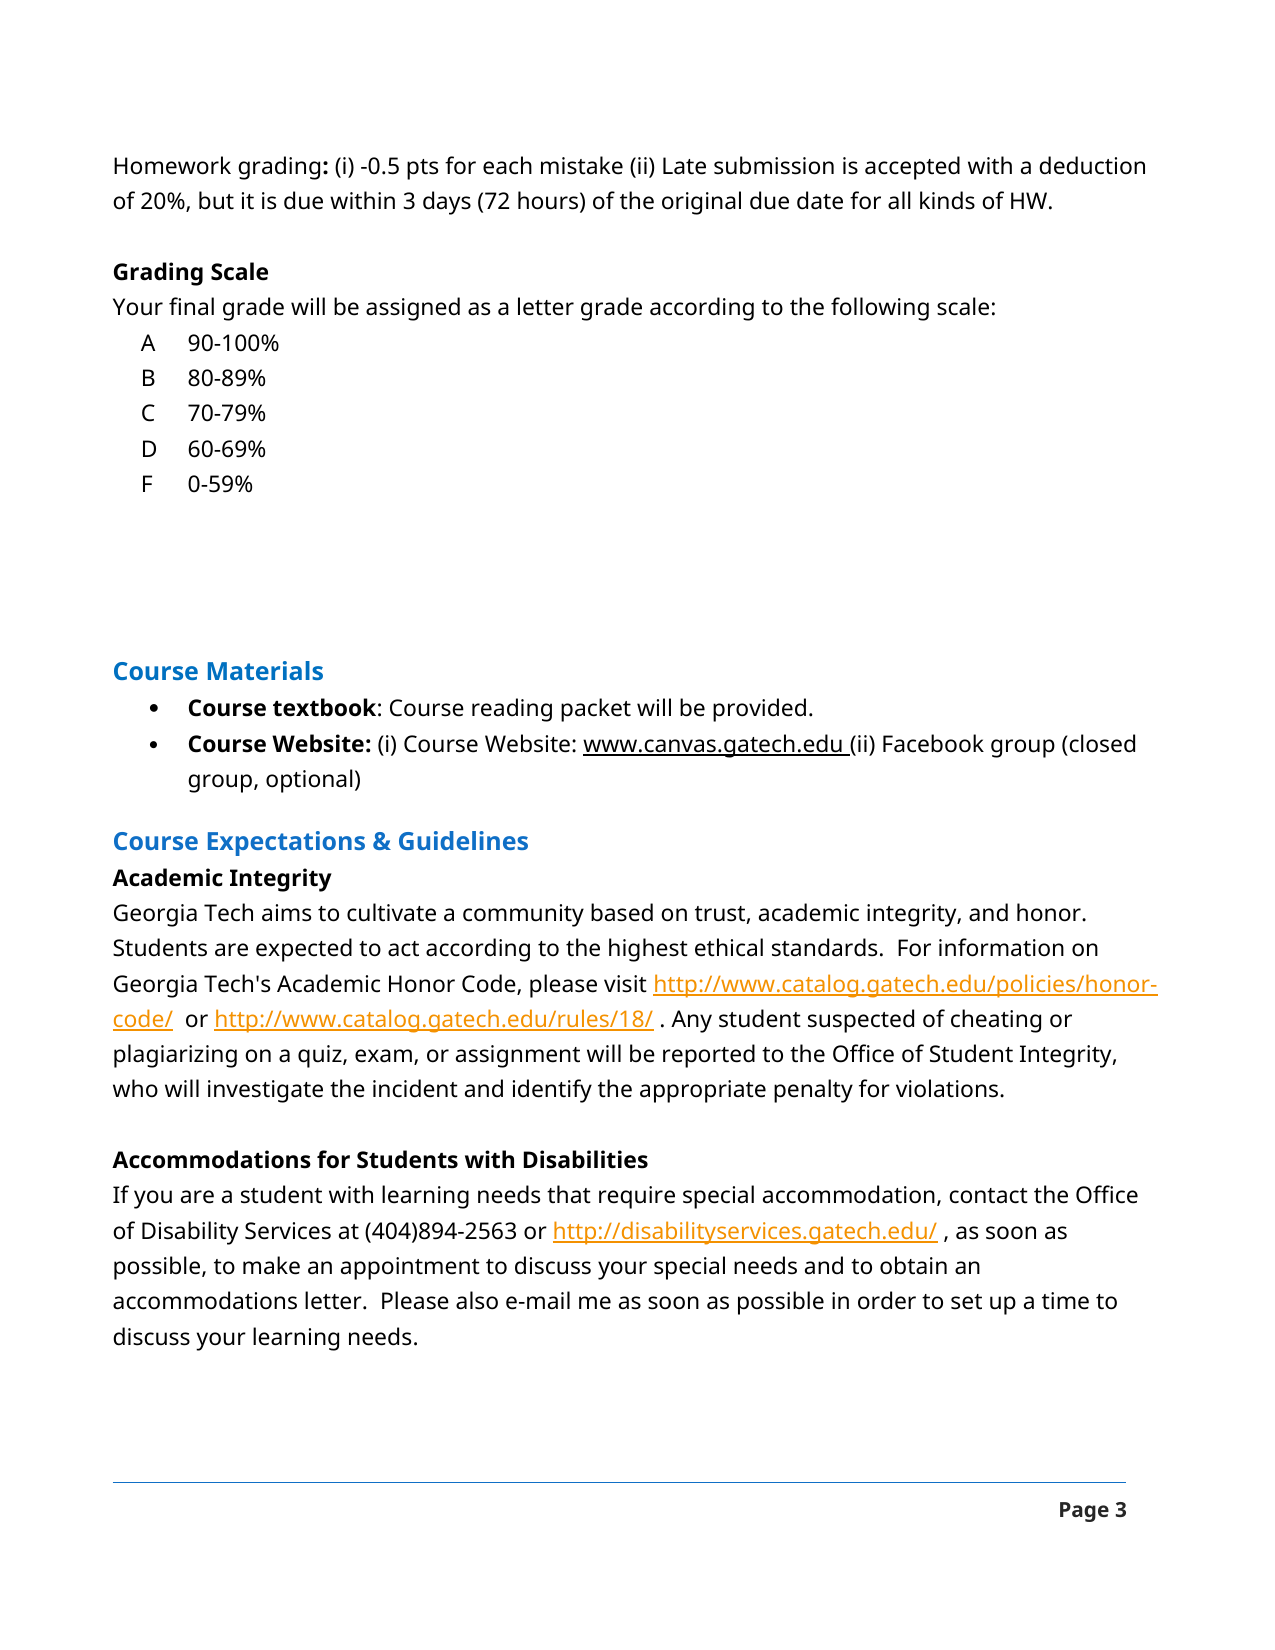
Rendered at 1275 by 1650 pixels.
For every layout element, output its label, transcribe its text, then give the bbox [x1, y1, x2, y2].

text Course Expectations & Guidelines [112, 823, 1162, 857]
text Grading Scale [112, 256, 1162, 287]
text A 90-100% [112, 327, 1162, 358]
text Your final grade will be assigned as a letter grade according to the following scale: [112, 291, 1162, 322]
text D 60-69% [112, 432, 1162, 464]
text C 70-79% [112, 397, 1162, 428]
text B 80-89% [112, 362, 1162, 393]
text Homework grading: (i) -0.5 pts for each mistake (ii) Late submission is accepted with a deduction of 20%, but it is due within 3 days (72 hours) of the original due date for all kinds of HW. [112, 150, 1162, 217]
text F 0-59% [112, 468, 1162, 499]
subtitle Course Website: (i) Course Website: www.canvas.gatech.edu (ii) Facebook group (closed group, optional) [150, 727, 1162, 794]
text Academic Integrity [112, 862, 1162, 893]
subtitle Accommodations for Students with Disabilities [112, 1144, 1162, 1175]
text If you are a student with learning needs that require special accommodation, contact the Office of Disability Services at (404)894-2563 or http://disabilityservices.gatech.edu/ , as soon as possible, to make an appointment to discuss your special needs and to obtain an accommodations letter. Please also e-mail me as soon as possible in order to set up a time to discuss your learning needs. [112, 1179, 1162, 1352]
text Course Materials [112, 654, 1162, 688]
subtitle Course textbook: Course reading packet will be provided. [150, 692, 1162, 723]
text Georgia Tech aims to cultivate a community based on trust, academic integrity, and honor. Students are expected to act according to the highest ethical standards. For information on Georgia Tech's Academic Honor Code, please visit http://www.catalog.gatech.edu/policies/honor-code/ or http://www.catalog.gatech.edu/rules/18/ . Any student suspected of cheating or plagiarizing on a quiz, exam, or assignment will be reported to the Office of Student Integrity, who will investigate the incident and identify the appropriate penalty for violations. [112, 897, 1162, 1105]
